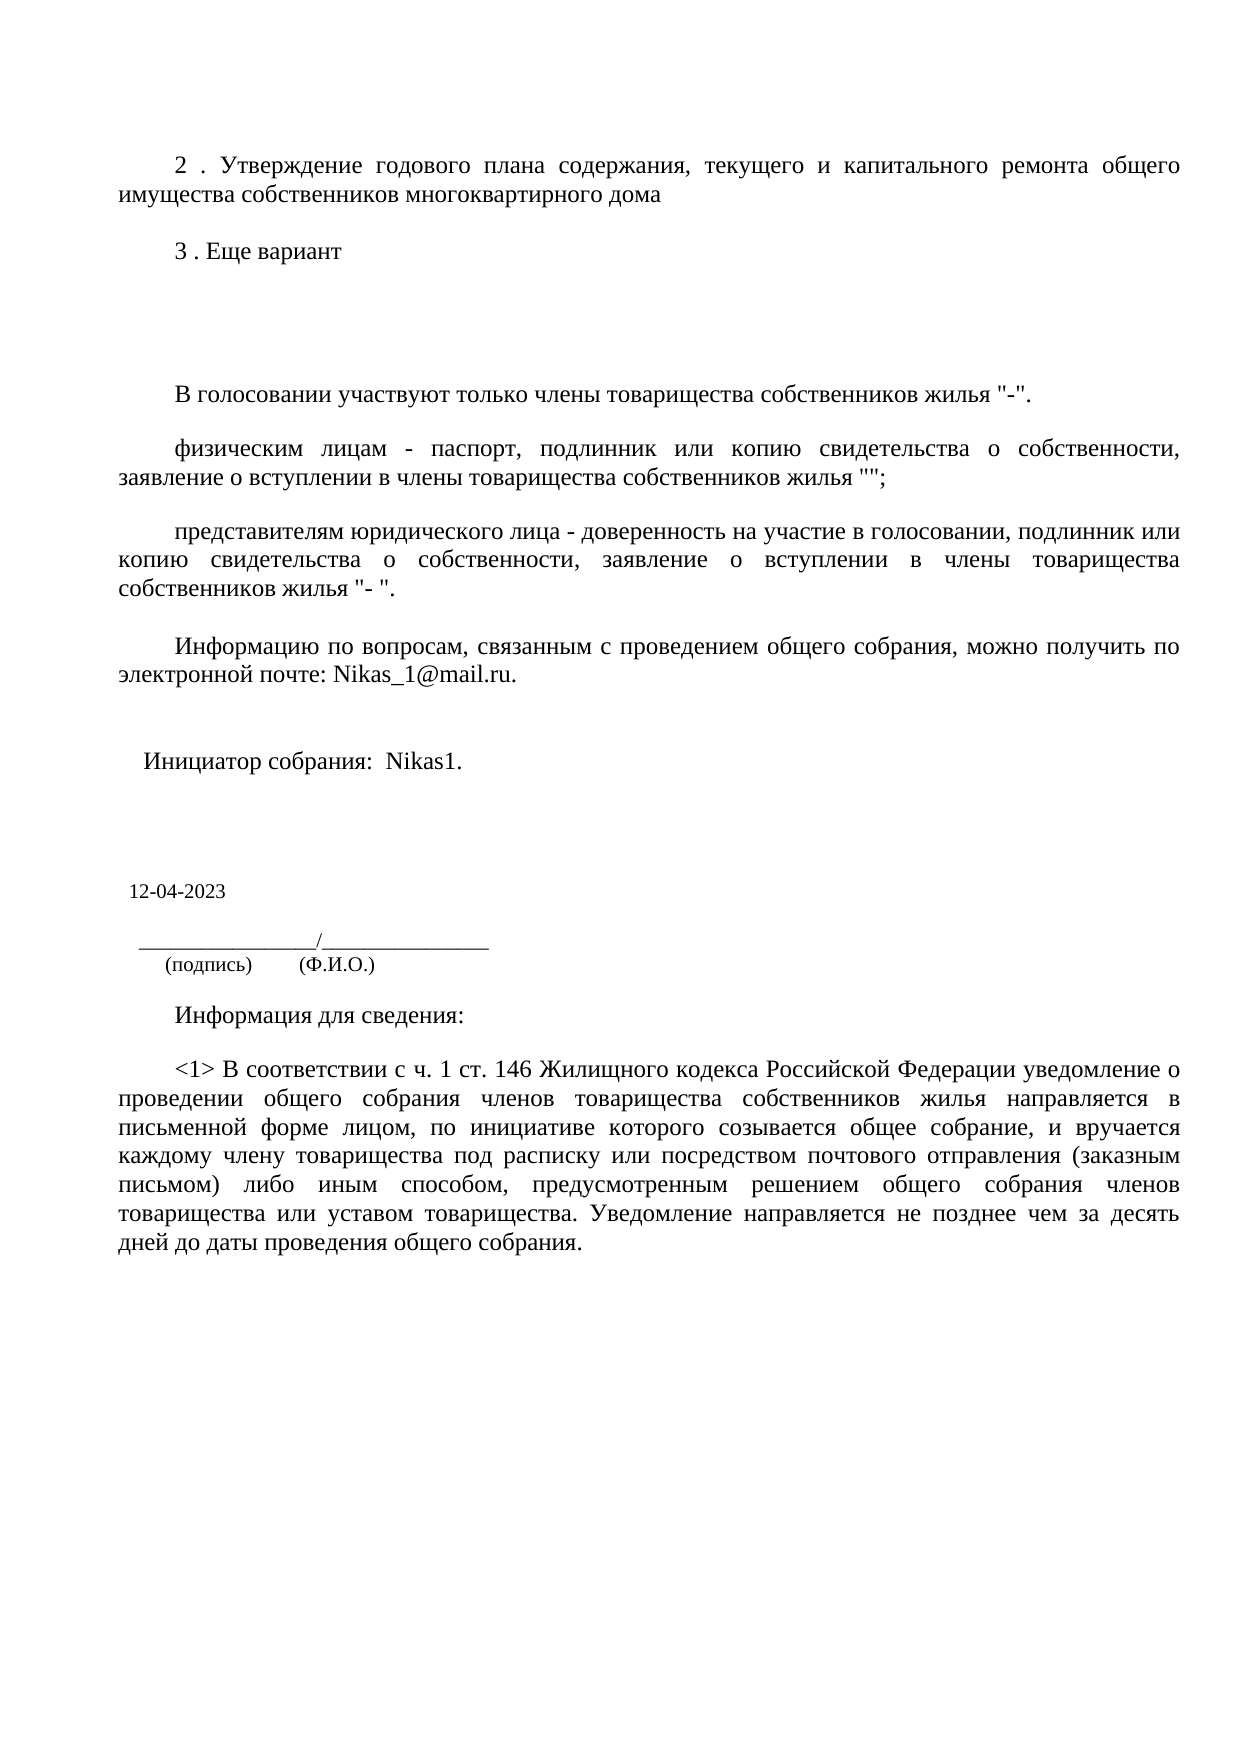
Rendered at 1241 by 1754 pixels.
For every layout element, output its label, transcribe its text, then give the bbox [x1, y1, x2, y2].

text физическим лицам - паспорт, подлинник или копию свидетельства о собственности, заявление о вступлении в члены товарищества собственников жилья ""; [118, 433, 1181, 491]
text В голосовании участвуют только члены товарищества собственников жилья "-". [118, 379, 1181, 408]
text представителям юридического лица - доверенность на участие в голосовании, подлинник или копию свидетельства о собственности, заявление о вступлении в члены товарищества собственников жилья "- ". [118, 516, 1181, 602]
text Информация для сведения: [118, 1001, 1181, 1029]
text 3 . Еще вариант [118, 236, 1181, 265]
text <1> В соответствии с ч. 1 ст. 146 Жилищного кодекса Российской Федерации уведомление о проведении общего собрания членов товарищества собственников жилья направляется в письменной форме лицом, по инициативе которого созывается общее собрание, и вручается каждому члену товарищества под расписку или посредством почтового отправления (заказным письмом) либо иным способом, предусмотренным решением общего собрания членов товарищества или уставом товарищества. Уведомление направляется не позднее чем за десять дней до даты проведения общего собрания. [118, 1054, 1181, 1256]
text 2 . Утверждение годового плана содержания, текущего и капитального ремонта общего имущества собственников многоквартирного дома [118, 150, 1181, 207]
text 12-04-2023 [118, 879, 1181, 903]
text _________________/________________ [118, 927, 1181, 952]
text (подпись) (Ф.И.О.) [118, 952, 1181, 976]
text Инициатор собрания: Nikas1. [118, 746, 1181, 774]
text Информацию по вопросам, связанным с проведением общего собрания, можно получить по электронной почте: Nikas_1@mail.ru. [118, 631, 1181, 688]
